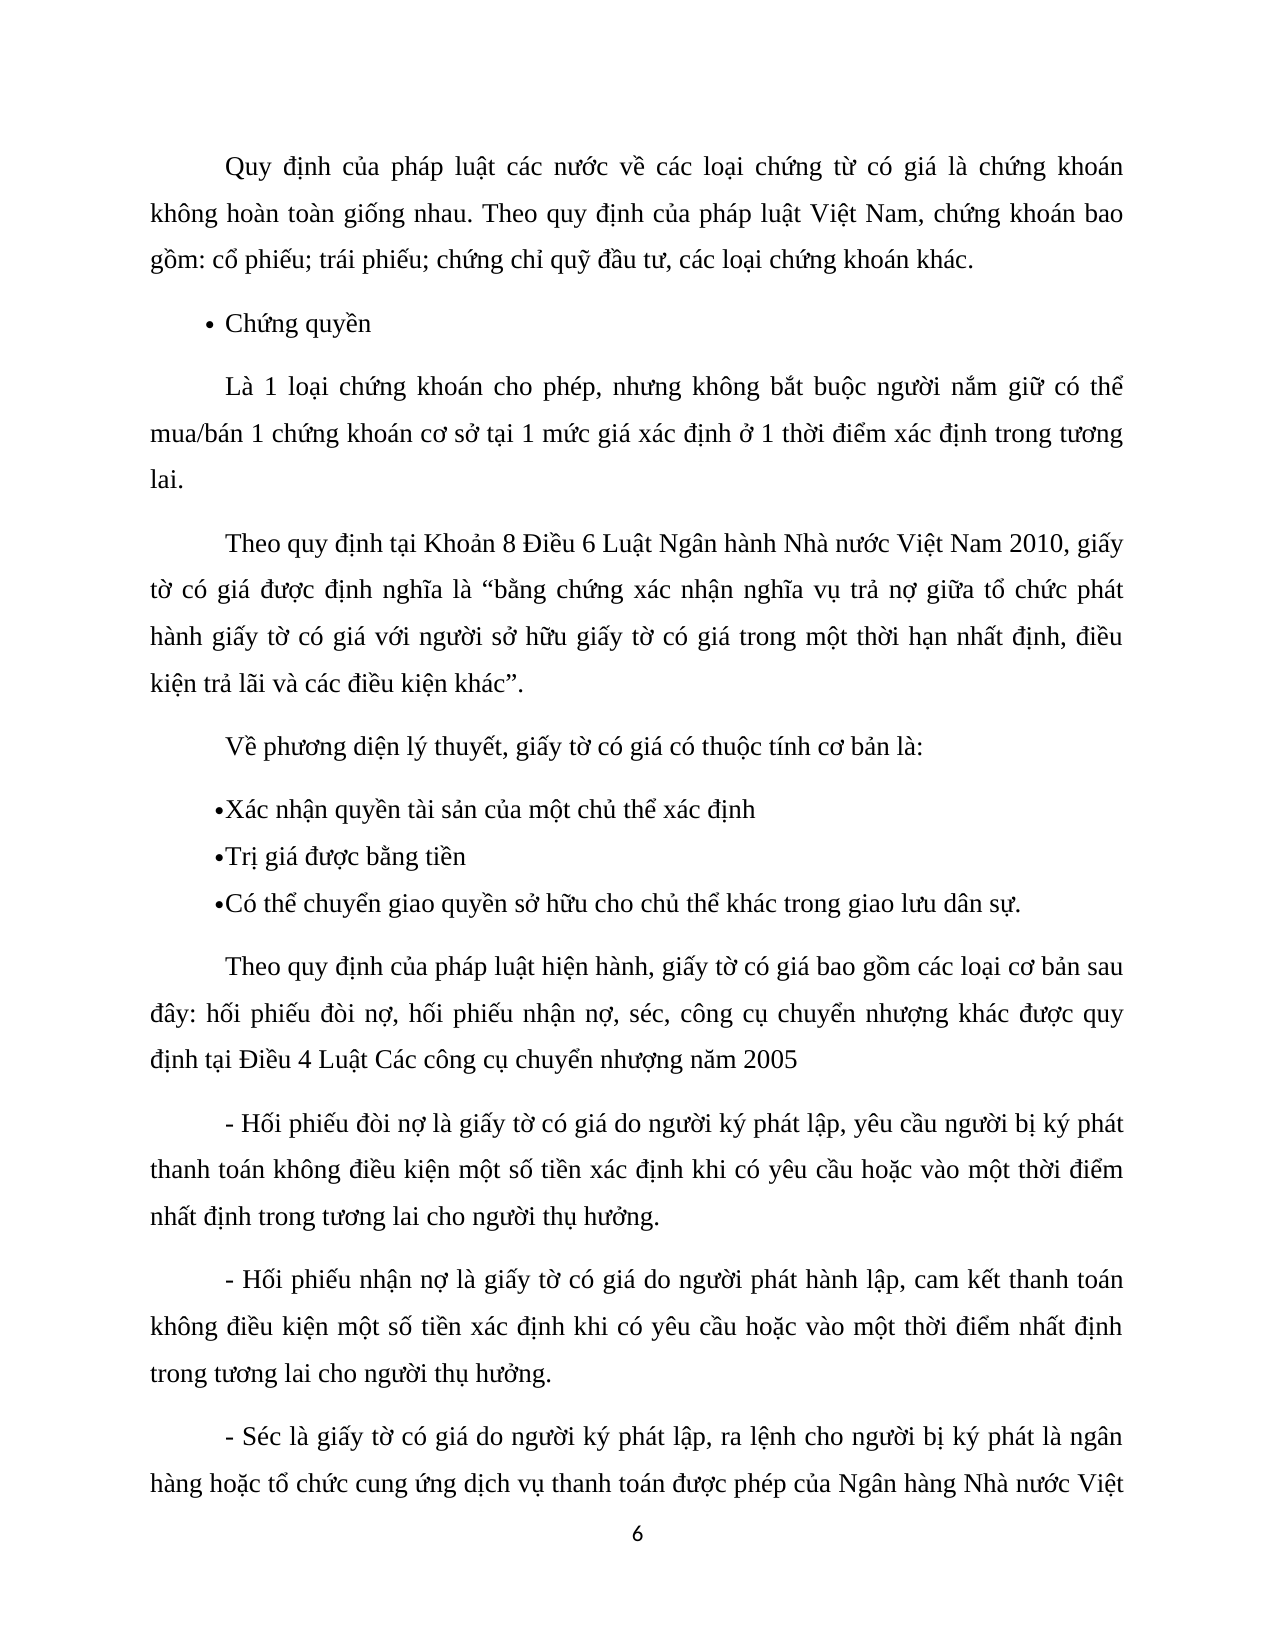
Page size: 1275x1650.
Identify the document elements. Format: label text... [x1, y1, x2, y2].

text - Hối phiếu đòi nợ là giấy tờ có giá do người ký phát lập, yêu cầu người bị ký phát thanh toán không điều kiện một số tiền xác định khi có yêu cầu hoặc vào một thời điểm nhất định trong tương lai cho người thụ hưởng. [150, 1107, 1125, 1231]
text Quy định của pháp luật các nước về các loại chứng từ có giá là chứng khoán không hoàn toàn giống nhau. Theo quy định của pháp luật Việt Nam, chứng khoán bao gồm: cổ phiếu; trái phiếu; chứng chỉ quỹ đầu tư, các loại chứng khoán khác. [150, 150, 1125, 274]
text - Hối phiếu nhận nợ là giấy tờ có giá do người phát hành lập, cam kết thanh toán không điều kiện một số tiền xác định khi có yêu cầu hoặc vào một thời điểm nhất định trong tương lai cho người thụ hưởng. [150, 1263, 1125, 1388]
text Theo quy định tại Khoản 8 Điều 6 Luật Ngân hành Nhà nước Việt Nam 2010, giấy tờ có giá được định nghĩa là “bằng chứng xác nhận nghĩa vụ trả nợ giữa tổ chức phát hành giấy tờ có giá với người sở hữu giấy tờ có giá trong một thời hạn nhất định, điều kiện trả lãi và các điều kiện khác”. [150, 527, 1125, 698]
list Có thể chuyển giao quyền sở hữu cho chủ thể khác trong giao lưu dân sự. [216, 887, 1125, 918]
list Xác nhận quyền tài sản của một chủ thể xác định [216, 793, 1125, 824]
list Trị giá được bằng tiền [216, 840, 1125, 871]
text Về phương diện lý thuyết, giấy tờ có giá có thuộc tính cơ bản là: [150, 730, 1125, 761]
list Chứng quyền [206, 307, 1125, 338]
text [150, 1420, 1125, 1498]
text Là 1 loại chứng khoán cho phép, nhưng không bắt buộc người nắm giữ có thể mua/bán 1 chứng khoán cơ sở tại 1 mức giá xác định ở 1 thời điểm xác định trong tương lai. [150, 370, 1125, 494]
text Theo quy định của pháp luật hiện hành, giấy tờ có giá bao gồm các loại cơ bản sau đây: hối phiếu đòi nợ, hối phiếu nhận nợ, séc, công cụ chuyển nhượng khác được quy định tại Điều 4 Luật Các công cụ chuyển nhượng năm 2005 [150, 950, 1125, 1074]
